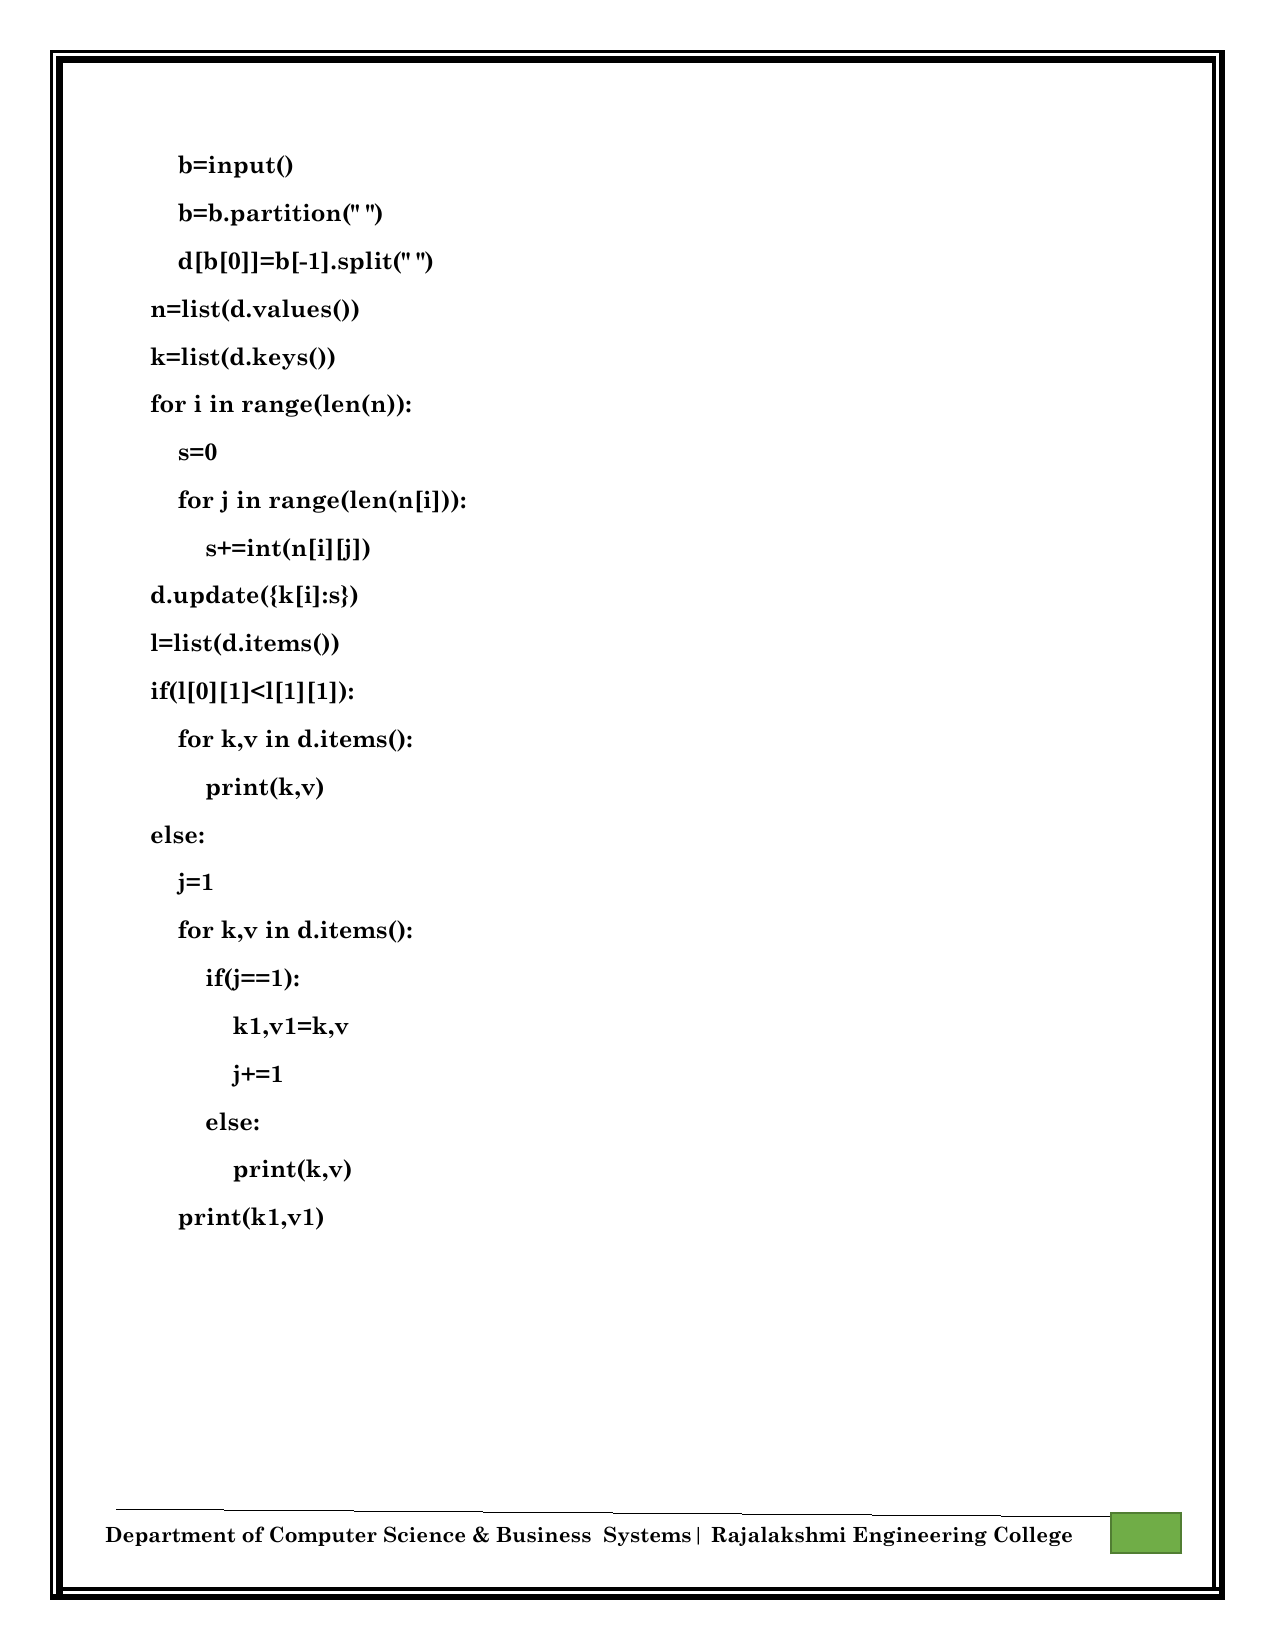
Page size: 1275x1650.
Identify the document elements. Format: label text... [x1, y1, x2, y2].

text print(k1,v1) [150, 1202, 1125, 1231]
text k=list(d.keys()) [150, 341, 1125, 370]
text for i in range(len(n)): [150, 389, 1125, 418]
text b=input() [150, 150, 1125, 179]
text print(k,v) [150, 772, 1125, 800]
text d.update({k[i]:s}) [150, 580, 1125, 609]
text if(j==1): [150, 963, 1125, 992]
text if(l[0][1]<l[1][1]): [150, 676, 1125, 705]
text else: [150, 1106, 1125, 1135]
text else: [150, 819, 1125, 848]
text s+=int(n[i][j]) [150, 532, 1125, 561]
text n=list(d.values()) [150, 293, 1125, 322]
text for k,v in d.items(): [150, 915, 1125, 944]
text l=list(d.items()) [150, 628, 1125, 657]
text print(k,v) [150, 1154, 1125, 1183]
text for k,v in d.items(): [150, 724, 1125, 753]
text d[b[0]]=b[-1].split(" ") [150, 246, 1125, 274]
text for j in range(len(n[i])): [150, 485, 1125, 513]
text s=0 [150, 437, 1125, 466]
text k1,v1=k,v [150, 1011, 1125, 1039]
text j=1 [150, 867, 1125, 896]
text j+=1 [150, 1058, 1125, 1087]
text b=b.partition(" ") [150, 198, 1125, 227]
